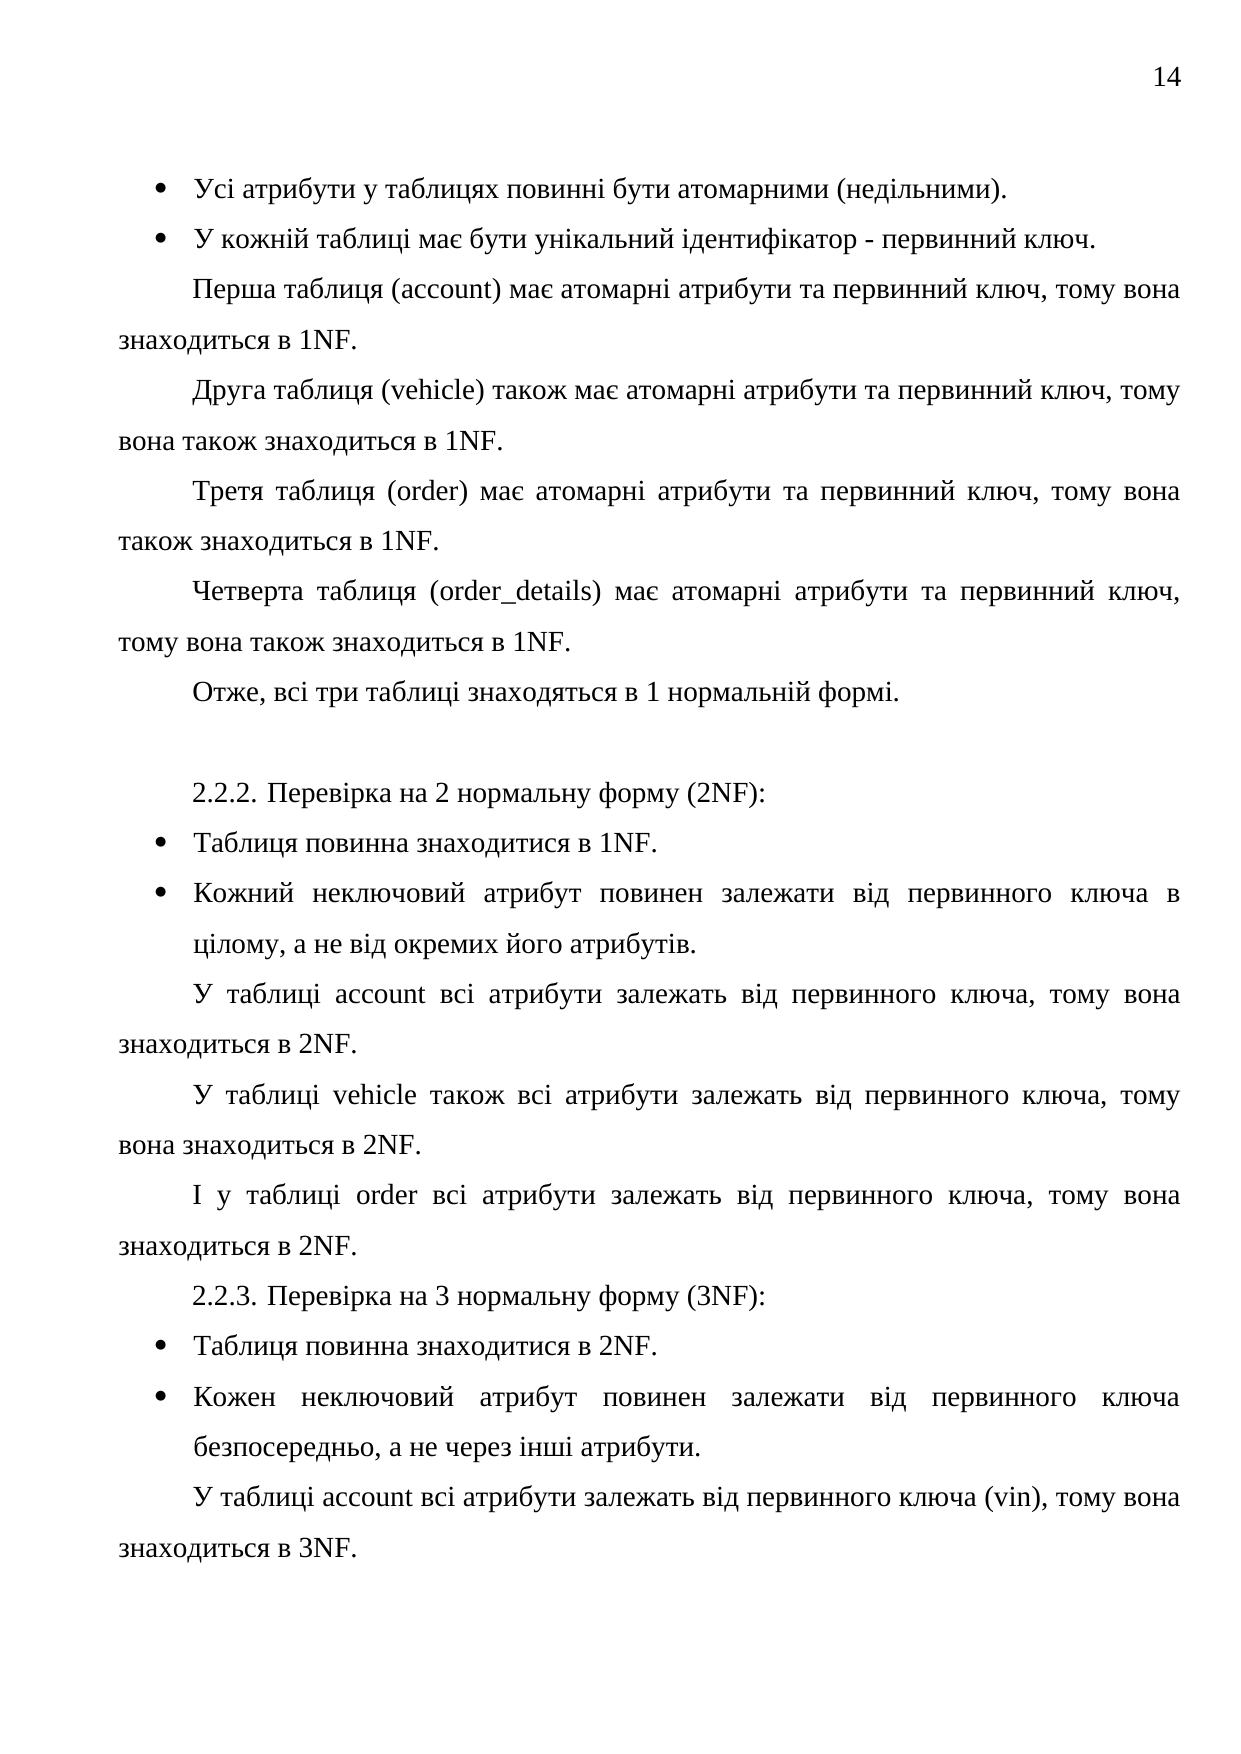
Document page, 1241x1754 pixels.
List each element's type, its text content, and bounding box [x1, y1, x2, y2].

list Усі атрибути у таблицях повинні бути атомарними (недільними). [156, 171, 1181, 204]
list Перевірка на 3 нормальну форму (3NF): [192, 1278, 1181, 1312]
list Таблиця повинна знаходитися в 2NF. [156, 1328, 1181, 1362]
text У таблиці vehicle також всі атрибути залежать від первинного ключа, тому вона знаходиться в 2NF. [118, 1077, 1181, 1161]
text Отже, всі три таблиці знаходяться в 1 нормальній формі. [118, 674, 1181, 708]
list У кожній таблиці має бути унікальний ідентифікатор - первинний ключ. [156, 221, 1181, 255]
list Кожний неключовий атрибут повинен залежати від первинного ключа в цілому, а не від окремих його атрибутів. [156, 876, 1181, 959]
text У таблиці account всі атрибути залежать від первинного ключа (vin), тому вона знаходиться в 3NF. [118, 1479, 1181, 1563]
text Четверта таблиця (order_details) має атомарні атрибути та первинний ключ, тому вона також знаходиться в 1NF. [118, 573, 1181, 657]
text Перша таблиця (account) має атомарні атрибути та первинний ключ, тому вона знаходиться в 1NF. [118, 272, 1181, 356]
text Друга таблиця (vehicle) також має атомарні атрибути та первинний ключ, тому вона також знаходиться в 1NF. [118, 372, 1181, 456]
text У таблиці account всі атрибути залежать від первинного ключа, тому вона знаходиться в 2NF. [118, 976, 1181, 1060]
list Кожен неключовий атрибут повинен залежати від первинного ключа безпосередньо, а не через інші атрибути. [156, 1379, 1181, 1463]
text Третя таблиця (order) має атомарні атрибути та первинний ключ, тому вона також знаходиться в 1NF. [118, 473, 1181, 557]
text І у таблиці order всі атрибути залежать від первинного ключа, тому вона знаходиться в 2NF. [118, 1177, 1181, 1261]
list Таблиця повинна знаходитися в 1NF. [156, 825, 1181, 859]
list Перевірка на 2 нормальну форму (2NF): [192, 775, 1181, 808]
